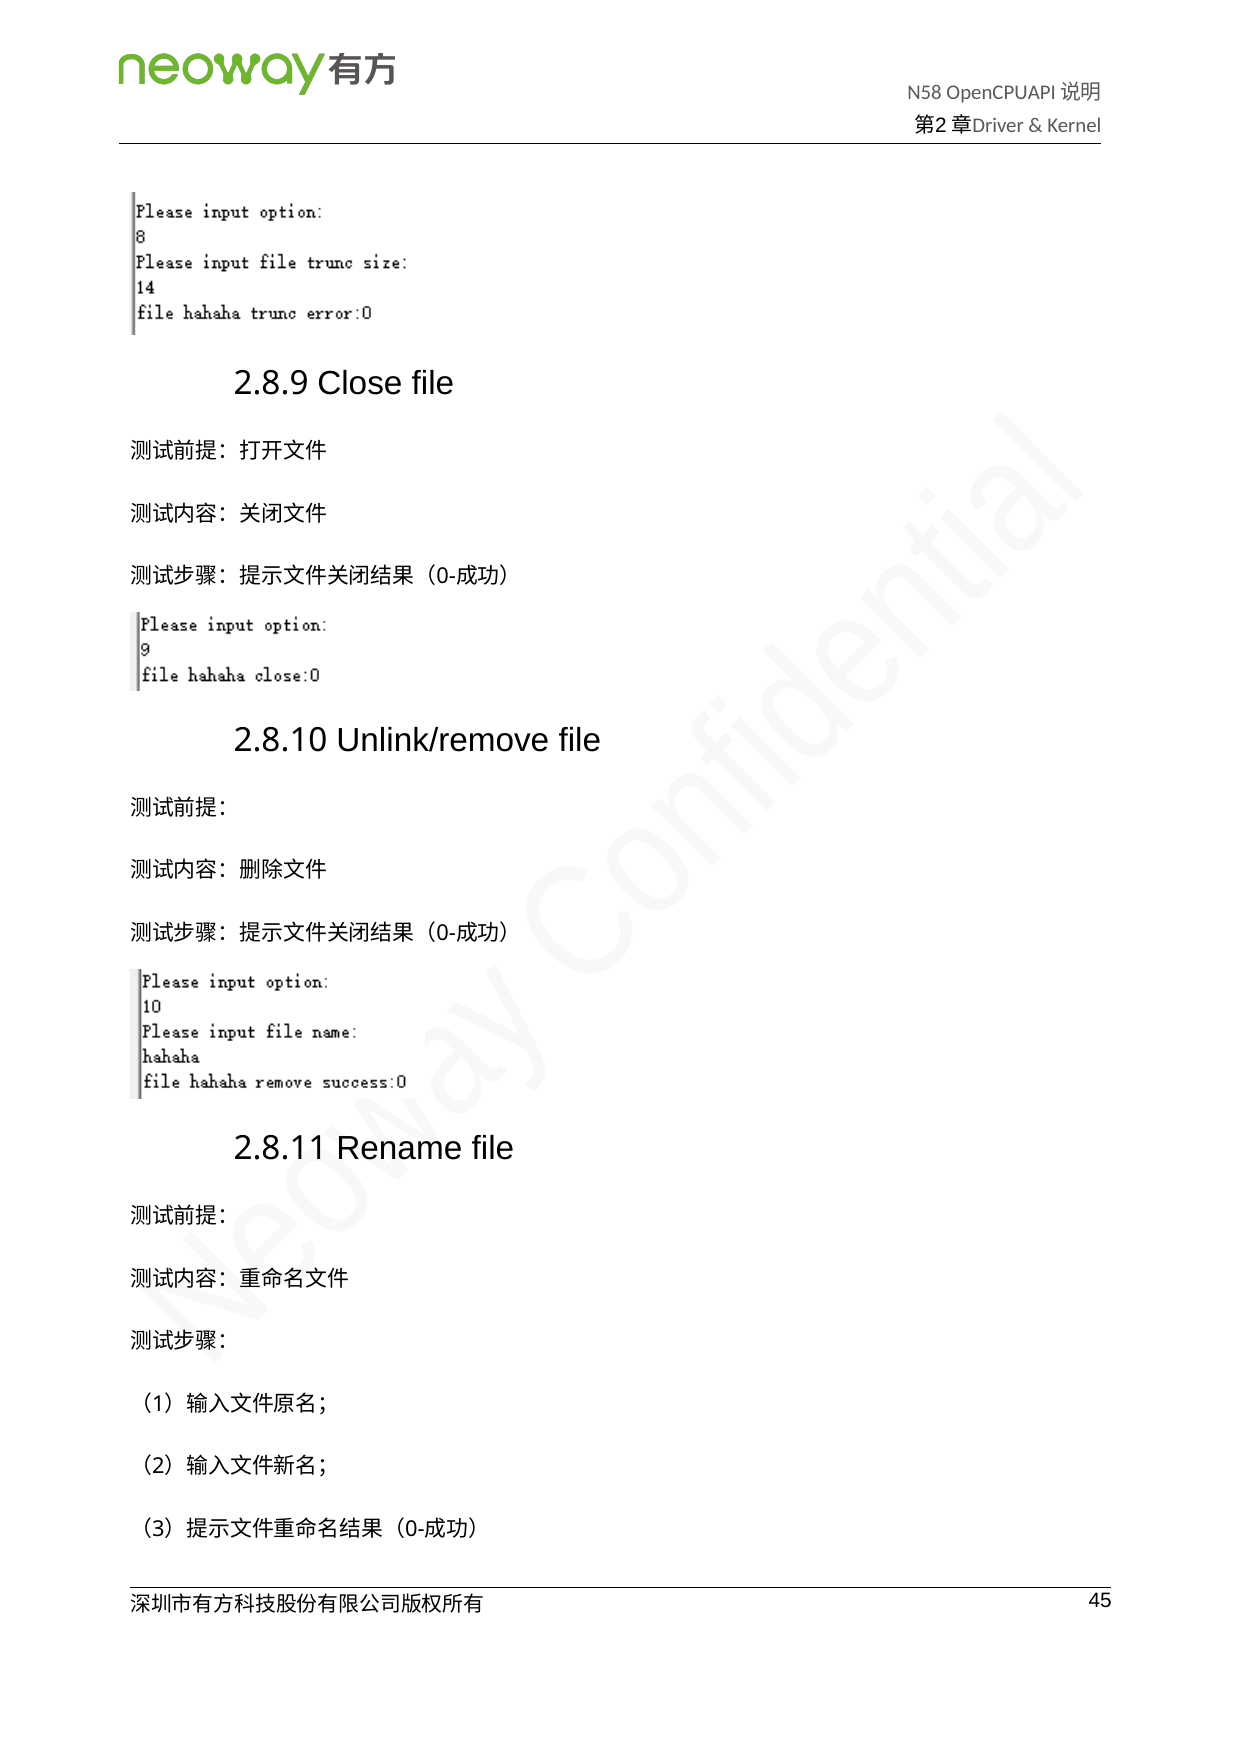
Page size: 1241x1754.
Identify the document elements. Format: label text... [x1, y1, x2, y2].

text （3）提示文件重命名结果（0-成功） [130, 1503, 1110, 1544]
text 测试步骤：提示文件关闭结果（0-成功） [130, 550, 1110, 592]
subtitle Rename file [233, 1124, 1110, 1169]
picture [129, 192, 415, 335]
text 测试内容：重命名文件 [130, 1253, 1110, 1294]
text 测试前提： [130, 1190, 1110, 1232]
text 测试前提：打开文件 [130, 425, 1110, 467]
picture [129, 612, 341, 691]
text 测试内容：删除文件 [130, 844, 1110, 886]
picture [129, 969, 426, 1099]
picture [118, 53, 395, 95]
text 测试前提： [130, 782, 1110, 823]
text （1）输入文件原名； [130, 1378, 1110, 1419]
text 测试内容：关闭文件 [130, 488, 1110, 529]
text 测试步骤：提示文件关闭结果（0-成功） [130, 907, 1110, 948]
text 测试步骤： [130, 1315, 1110, 1357]
subtitle Close file [233, 359, 1110, 404]
text （2）输入文件新名； [130, 1440, 1110, 1482]
subtitle Unlink/remove file [233, 716, 1110, 761]
